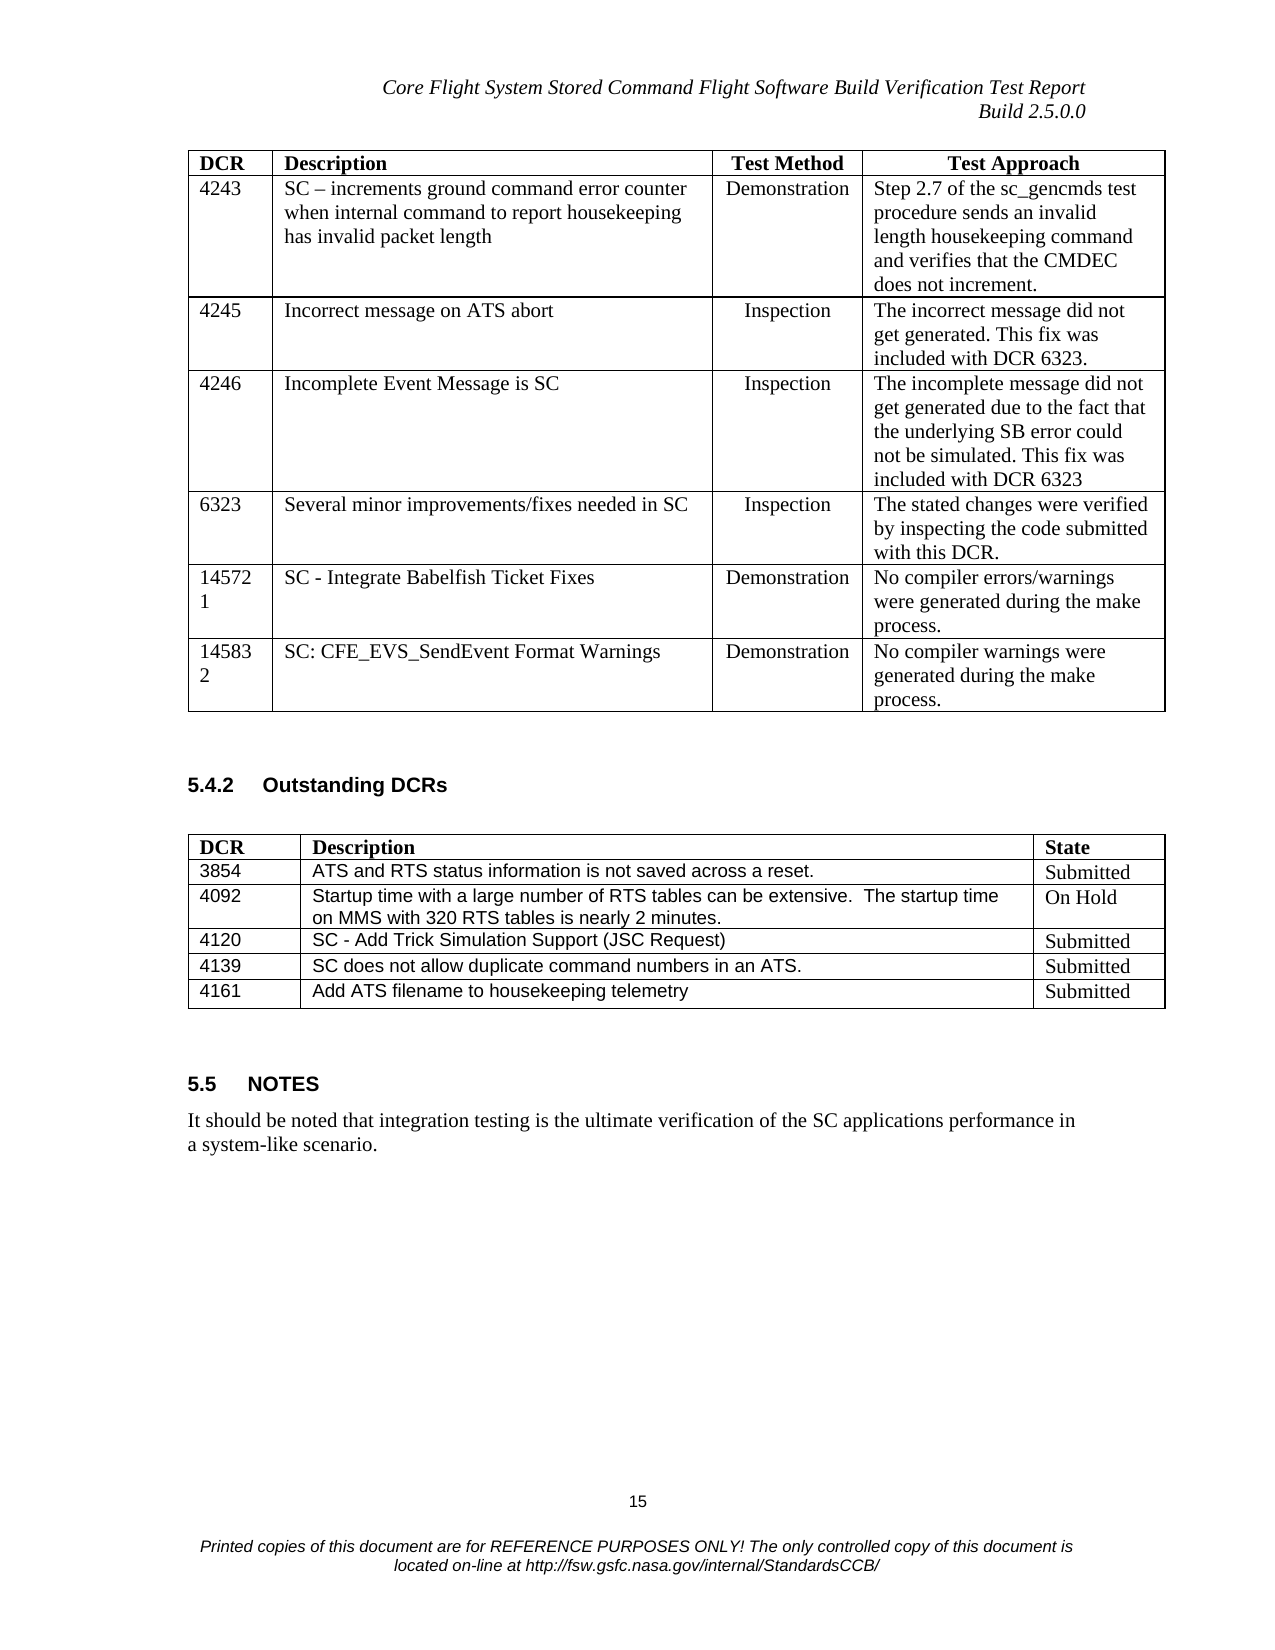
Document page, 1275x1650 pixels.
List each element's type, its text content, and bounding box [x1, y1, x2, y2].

table_cell [273, 639, 712, 711]
table_header Test Approach [863, 151, 1164, 175]
table_cell Inspection [713, 492, 862, 564]
table_cell Submitted [1034, 860, 1164, 884]
table_cell Startup time with a large number of RTS tables can be extensive. The startup time on MMS with 320 RTS tables is nearly 2 minutes. [301, 885, 1033, 928]
table_cell Submitted [1034, 980, 1164, 1008]
table_cell 145832 [189, 639, 272, 711]
table_header State [1034, 835, 1164, 859]
subtitle Outstanding DCRs [187, 773, 1087, 797]
table_cell Add ATS filename to housekeeping telemetry [301, 980, 1033, 1008]
table_cell Demonstration [713, 565, 862, 637]
table_cell 6323 [189, 492, 272, 564]
table_cell Step 2.7 of the sc_gencmds test procedure sends an invalid length housekeeping command and verifies that the CMDEC does not increment. [863, 176, 1164, 296]
table_cell 4161 [189, 980, 300, 1008]
table_header DCR [189, 151, 272, 175]
table_cell [273, 298, 712, 370]
table_cell Incomplete Event Message is SC [273, 371, 712, 491]
table_cell On Hold [1034, 885, 1164, 928]
table_cell 4246 [189, 371, 272, 491]
table_header Test Method [713, 151, 862, 175]
table_cell 145721 [189, 565, 272, 637]
table_cell No compiler errors/warnings were generated during the make process. [863, 565, 1164, 637]
table_cell No compiler warnings were generated during the make process. [863, 639, 1164, 711]
table_cell 4092 [189, 885, 300, 928]
table_cell The incomplete message did not get generated due to the fact that the underlying SB error could not be simulated. This fix was included with DCR 6323 [863, 371, 1164, 491]
table_header Description [273, 151, 712, 175]
table_cell Inspection [713, 371, 862, 491]
text It should be noted that integration testing is the ultimate verification of the SC applications performance in a system-like scenario. [187, 1108, 1087, 1156]
table_cell [273, 565, 712, 637]
table_cell Demonstration [713, 639, 862, 711]
table_cell SC - Add Trick Simulation Support (JSC Request) [301, 929, 1033, 953]
table_cell SC does not allow duplicate command numbers in an ATS. [301, 954, 1033, 978]
table_cell Inspection [713, 298, 862, 370]
table_cell Submitted [1034, 954, 1164, 978]
table_cell 4120 [189, 929, 300, 953]
table_header Description [301, 835, 1033, 859]
table_cell Submitted [1034, 929, 1164, 953]
table_cell The incorrect message did not get generated. This fix was included with DCR 6323. [863, 298, 1164, 370]
table_cell 4139 [189, 954, 300, 978]
subtitle Notes [187, 1072, 1087, 1096]
table_cell [273, 176, 712, 296]
table_cell [273, 492, 712, 564]
table_cell 4243 [189, 176, 272, 296]
table_cell Demonstration [713, 176, 862, 296]
table_cell 3854 [189, 860, 300, 884]
table_cell The stated changes were verified by inspecting the code submitted with this DCR. [863, 492, 1164, 564]
table_header DCR [189, 835, 300, 859]
table_cell ATS and RTS status information is not saved across a reset. [301, 860, 1033, 884]
table_cell 4245 [189, 298, 272, 370]
